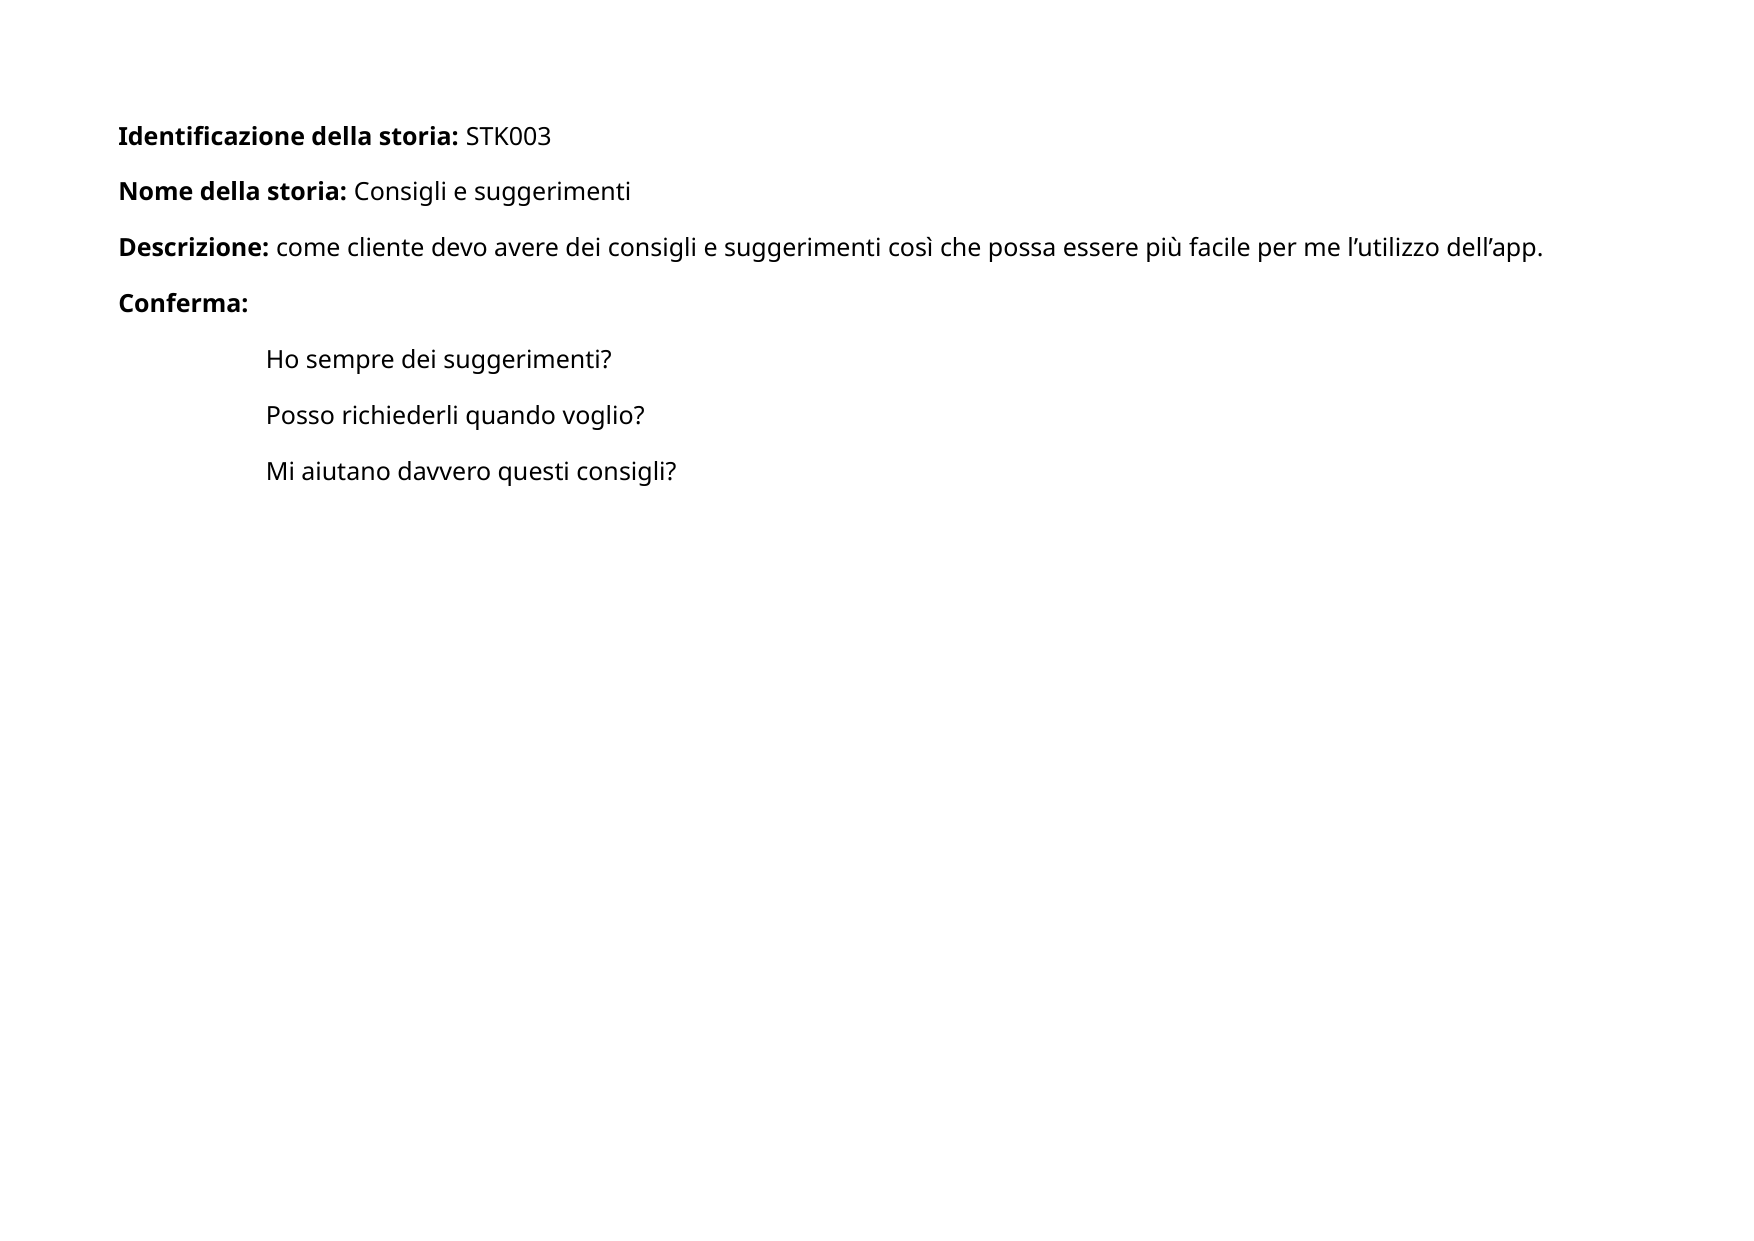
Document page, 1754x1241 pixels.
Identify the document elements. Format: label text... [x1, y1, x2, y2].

text Descrizione: come cliente devo avere dei consigli e suggerimenti così che possa essere più facile per me l’utilizzo dell’app. [118, 230, 1606, 264]
text Identificazione della storia: STK003 [118, 118, 1606, 152]
text Mi aiutano davvero questi consigli? [118, 453, 1606, 487]
text Ho sempre dei suggerimenti? [118, 341, 1606, 376]
text Posso richiederli quando voglio? [118, 397, 1606, 431]
text Conferma: [118, 286, 1606, 320]
text Nome della storia: Consigli e suggerimenti [118, 174, 1606, 208]
